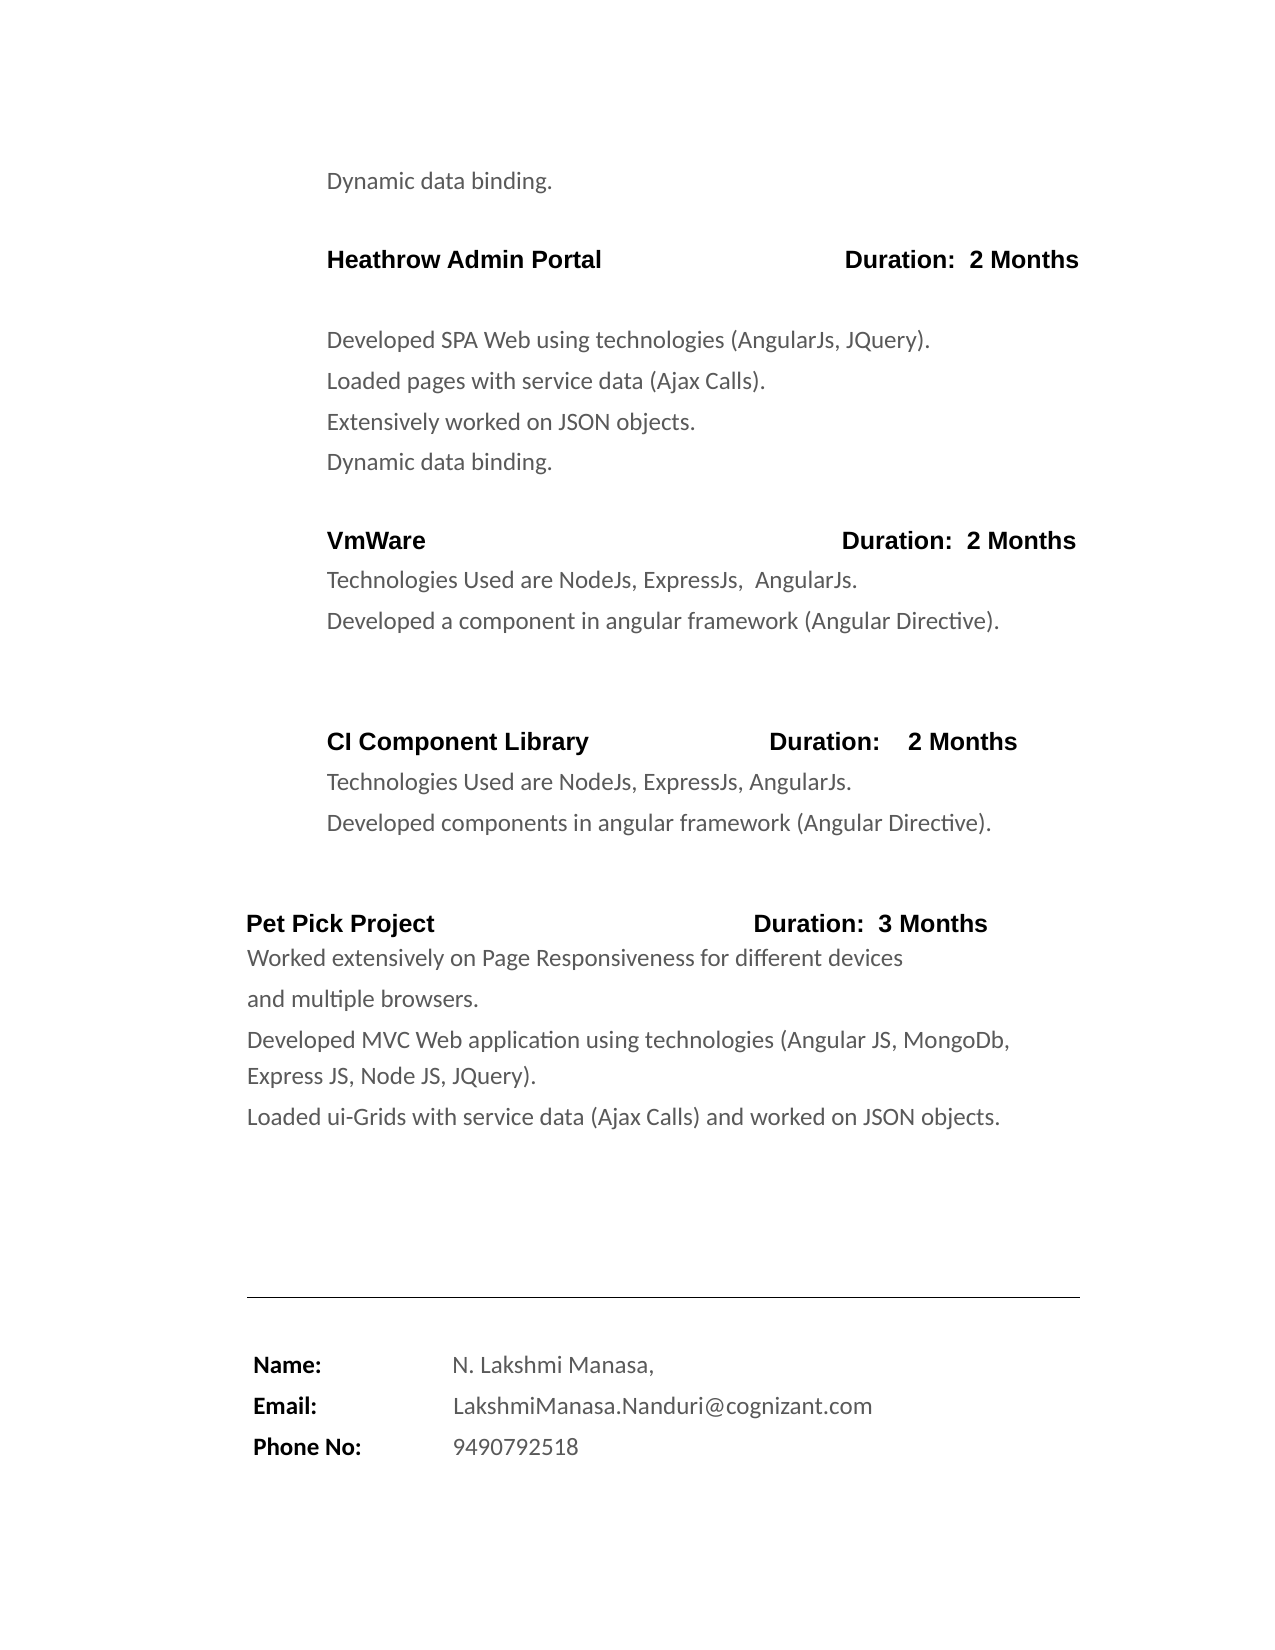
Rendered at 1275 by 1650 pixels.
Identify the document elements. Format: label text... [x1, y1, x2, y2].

text Name: N. Lakshmi Manasa, [244, 1349, 1080, 1380]
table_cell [319, 150, 1189, 881]
text and multiple browsers. [247, 983, 1080, 1014]
text Email: LakshmiManasa.Nanduri@cognizant.com [244, 1390, 1080, 1420]
text Phone No: 9490792518 [244, 1431, 1080, 1461]
text Worked extensively on Page Responsiveness for different devices [247, 942, 1080, 973]
text Pet Pick Project Duration: 3 Months [150, 909, 1125, 938]
text Loaded ui-Grids with service data (Ajax Calls) and worked on JSON objects. [247, 1101, 1080, 1132]
text Developed MVC Web application using technologies (Angular JS, MongoDb, Express JS, Node JS, JQuery). [247, 1024, 1080, 1091]
